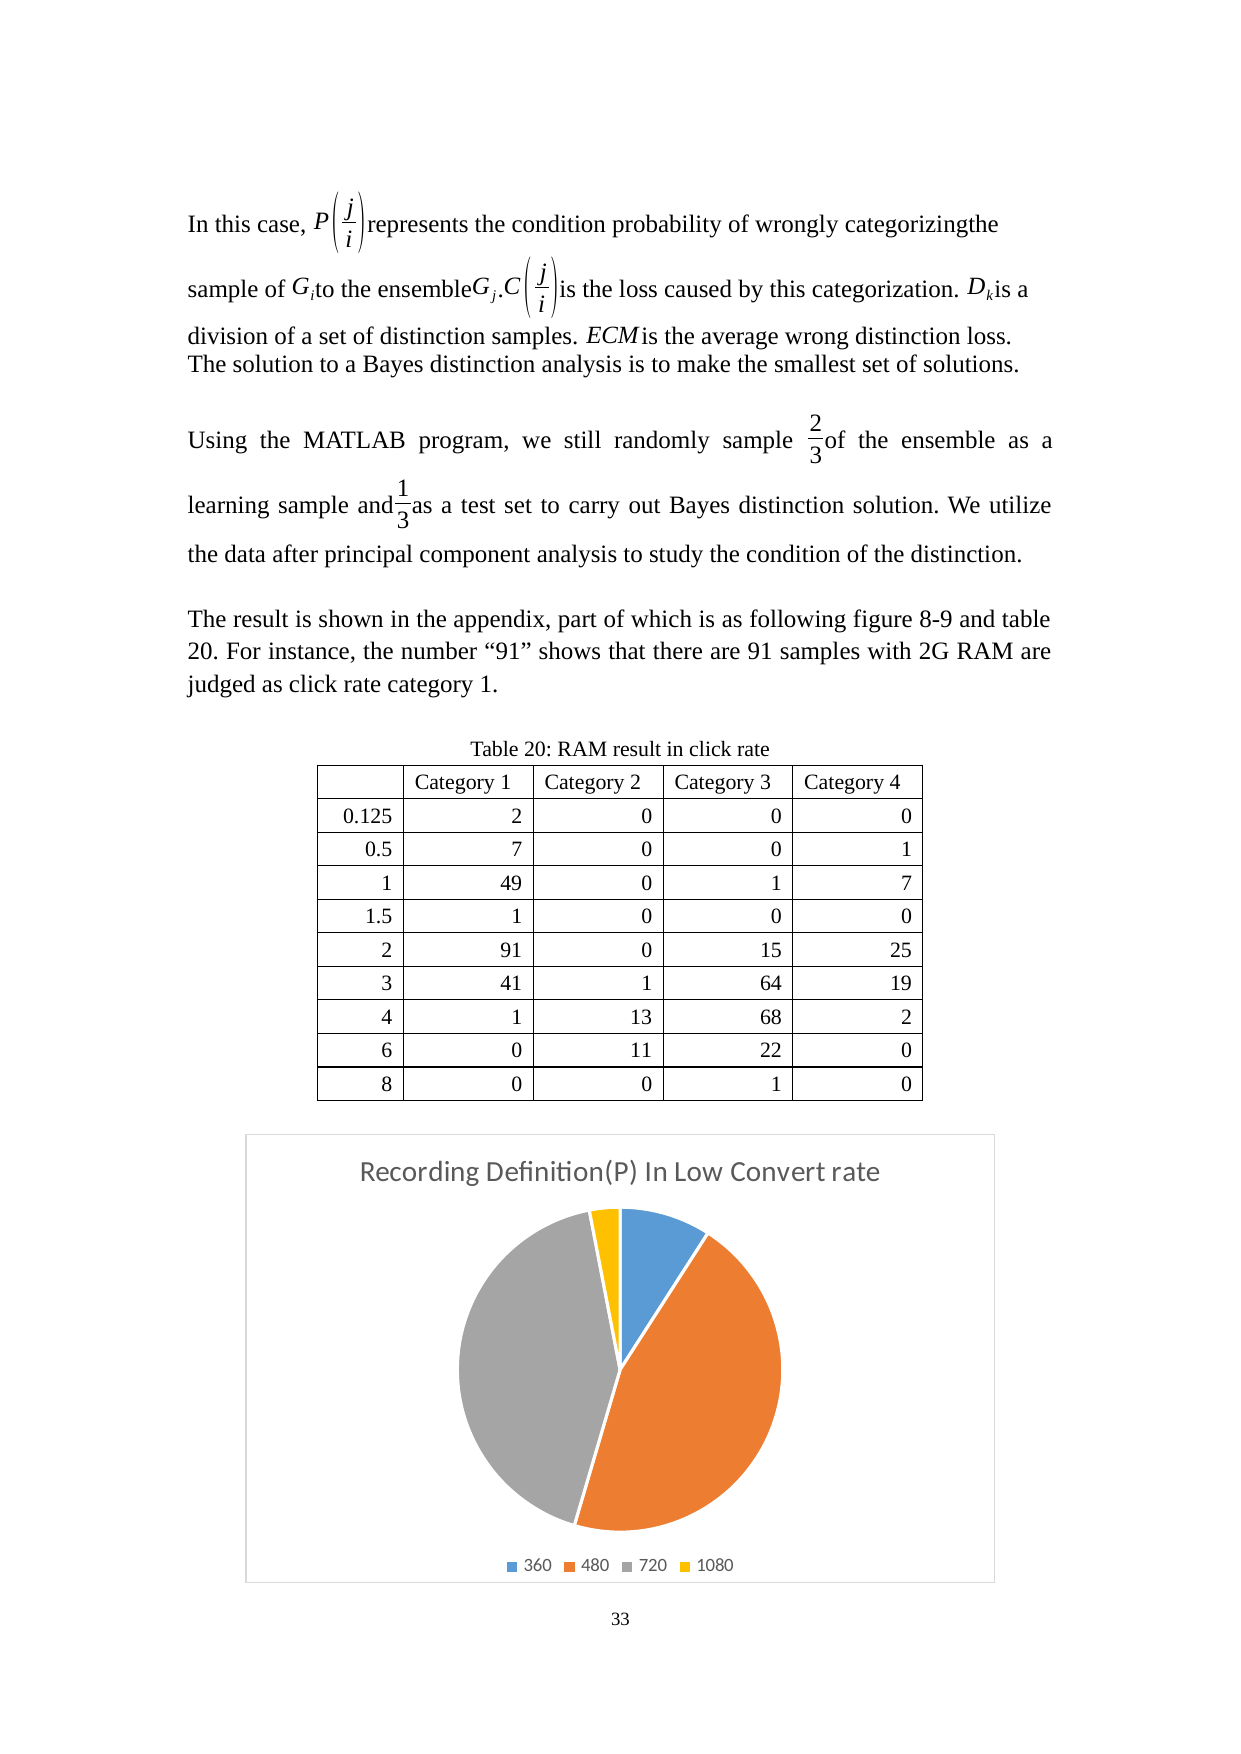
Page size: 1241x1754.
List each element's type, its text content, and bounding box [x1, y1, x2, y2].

table_cell 0 [534, 866, 663, 899]
table_cell 0 [793, 900, 922, 932]
table_cell 0 [534, 1068, 663, 1100]
table_cell 0 [664, 900, 792, 932]
table_cell 0 [793, 1068, 922, 1100]
table_cell 4 [318, 1000, 403, 1033]
table_header Category 1 [404, 766, 533, 798]
table_header Category 2 [534, 766, 663, 798]
table_cell 0 [534, 833, 663, 865]
table_cell 22 [664, 1034, 792, 1066]
table_cell 49 [404, 866, 533, 899]
table_cell 91 [404, 933, 533, 966]
table_cell 0 [404, 1068, 533, 1100]
table_cell 25 [793, 933, 922, 966]
table_cell 8 [318, 1068, 403, 1100]
table_header [318, 766, 403, 798]
table_cell 1 [404, 900, 533, 932]
table_cell 0 [534, 900, 663, 932]
table_cell 0 [404, 1034, 533, 1066]
table_cell 1 [534, 967, 663, 999]
table_cell 1 [318, 866, 403, 899]
table_cell 13 [534, 1000, 663, 1033]
table_cell 11 [534, 1034, 663, 1066]
table_cell 1 [793, 833, 922, 865]
table_cell 1 [664, 1068, 792, 1100]
table_cell 64 [664, 967, 792, 999]
table_cell 2 [793, 1000, 922, 1033]
table_header Category 3 [664, 766, 792, 798]
table_cell 0 [793, 1034, 922, 1066]
table_cell 7 [404, 833, 533, 865]
table_cell 0.125 [318, 799, 403, 832]
table_cell 19 [793, 967, 922, 999]
table_cell 3 [318, 967, 403, 999]
text The result is shown in the appendix, part of which is as following figure 8-9 and table 20. For instance, the number “91” shows that there are 91 samples with 2G RAM are judged as click rate category 1. [187, 602, 1053, 699]
table_cell 0 [534, 933, 663, 966]
table_cell 0 [664, 799, 792, 832]
text Using the MATLAB program, we still randomly sample of the ensemble as a learning sample andas a test set to carry out Bayes distinction solution. We utilize the data after principal component analysis to study the condition of the distinction. [187, 407, 1053, 569]
table_cell 2 [404, 799, 533, 832]
table_cell 0.5 [318, 833, 403, 865]
table_cell 7 [793, 866, 922, 899]
table_cell 0 [534, 799, 663, 832]
table_cell 0 [793, 799, 922, 832]
table_cell 41 [404, 967, 533, 999]
table_header Category 4 [793, 766, 922, 798]
table_cell 0 [664, 833, 792, 865]
table_cell 1 [664, 866, 792, 899]
table_cell 68 [664, 1000, 792, 1033]
table_cell 2 [318, 933, 403, 966]
table_cell 6 [318, 1034, 403, 1066]
table_cell 1 [404, 1000, 533, 1033]
text In this case, represents the condition probability of wrongly categorizingthe sample of to the ensemble.is the loss caused by this categorization. is a division of a set of distinction samples. is the average wrong distinction loss. The solution to a Bayes distinction analysis is to make the smallest set of solutions. [187, 191, 1053, 378]
table_cell 1.5 [318, 900, 403, 932]
table_cell 15 [664, 933, 792, 966]
text Table 20: RAM result in click rate [187, 732, 1053, 764]
